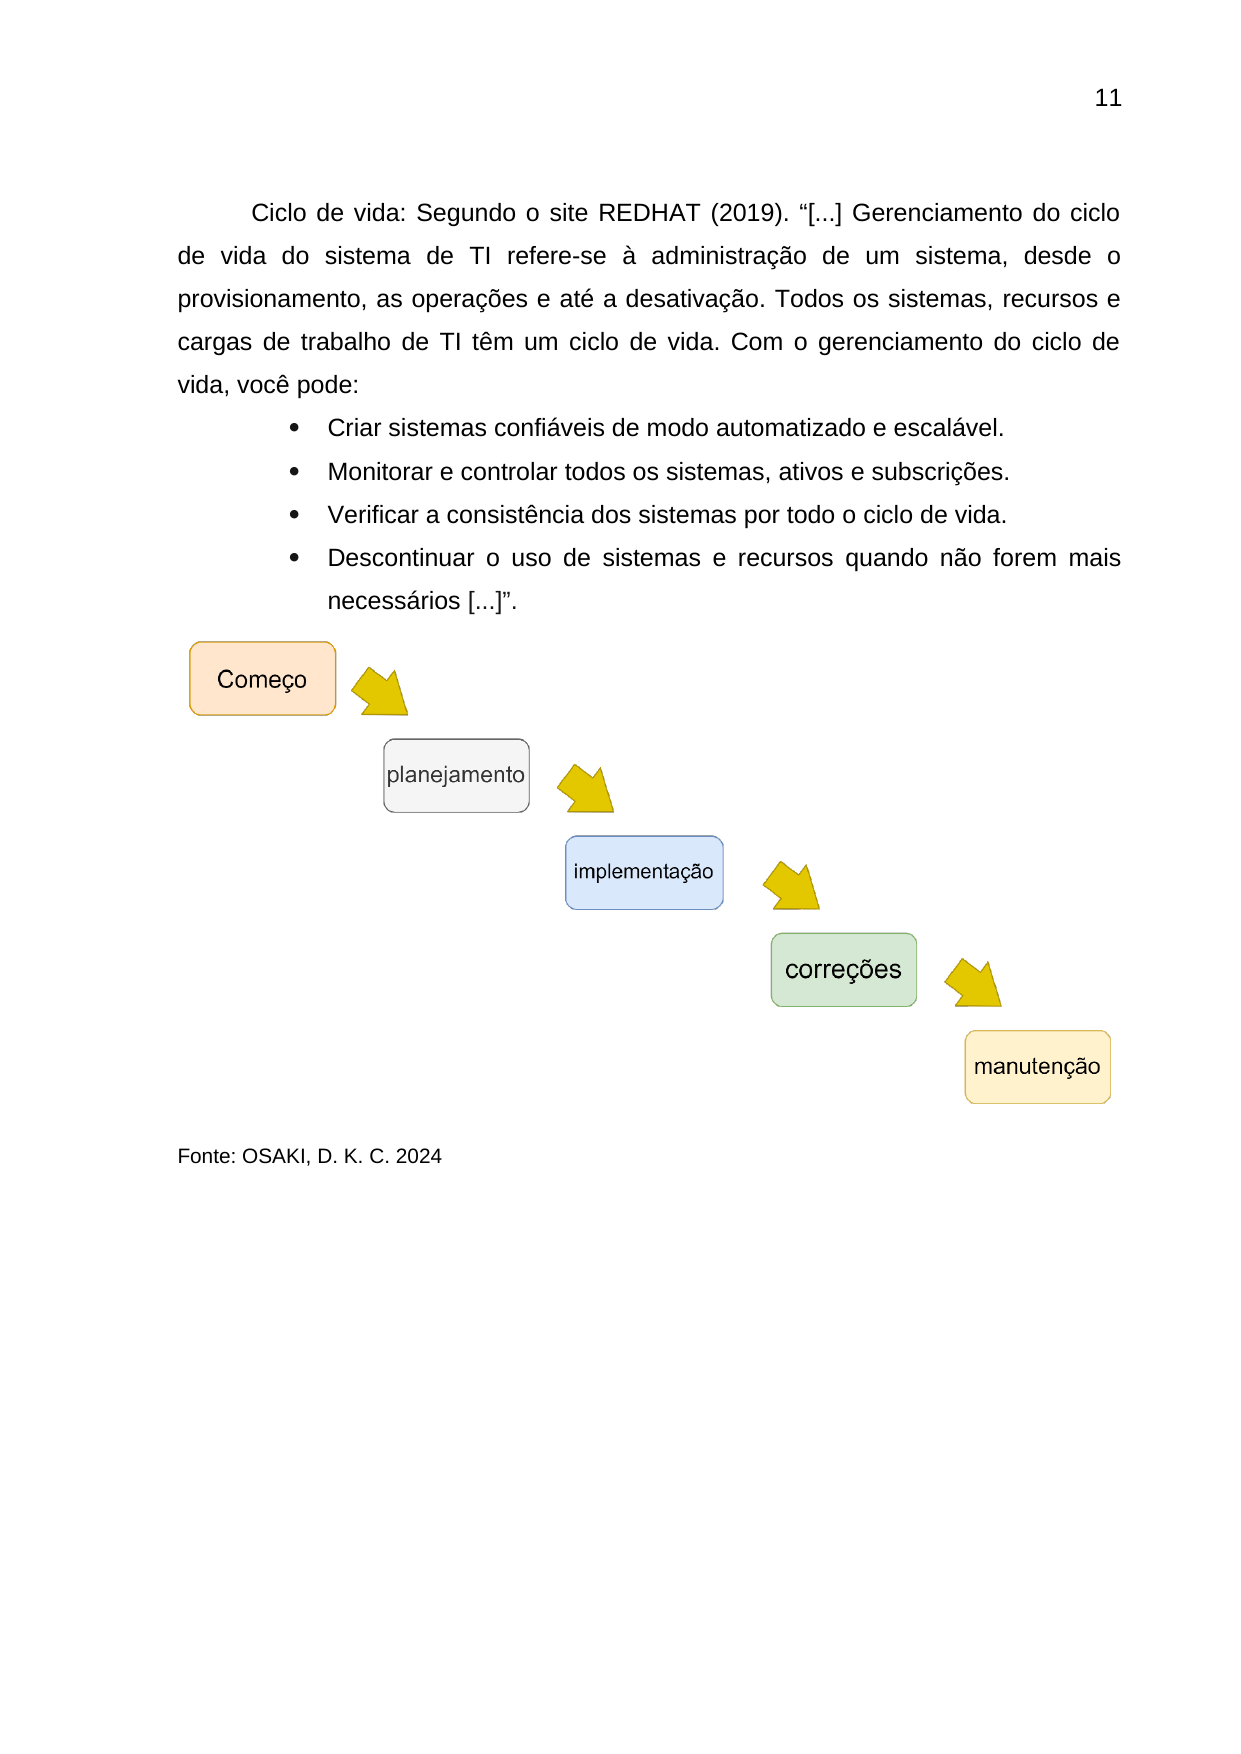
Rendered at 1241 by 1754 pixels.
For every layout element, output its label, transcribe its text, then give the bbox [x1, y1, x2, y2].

list Descontinuar o uso de sistemas e recursos quando não forem mais necessários [...]”. [290, 543, 1122, 615]
text Ciclo de vida: Segundo o site REDHAT (2019). “[...] Gerenciamento do ciclo de vida do sistema de TI refere-se à administração de um sistema, desde o provisionamento, as operações e até a desativação. Todos os sistemas, recursos e cargas de trabalho de TI têm um ciclo de vida. Com o gerenciamento do ciclo de vida, você pode: [177, 198, 1122, 399]
list Verificar a consistência dos sistemas por todo o ciclo de vida. [290, 500, 1122, 528]
text Fonte: OSAKI, D. K. C. 2024 [177, 1144, 1122, 1168]
picture [177, 629, 1123, 1116]
list Criar sistemas confiáveis de modo automatizado e escalável. [290, 413, 1122, 442]
list Monitorar e controlar todos os sistemas, ativos e subscrições. [290, 456, 1122, 485]
